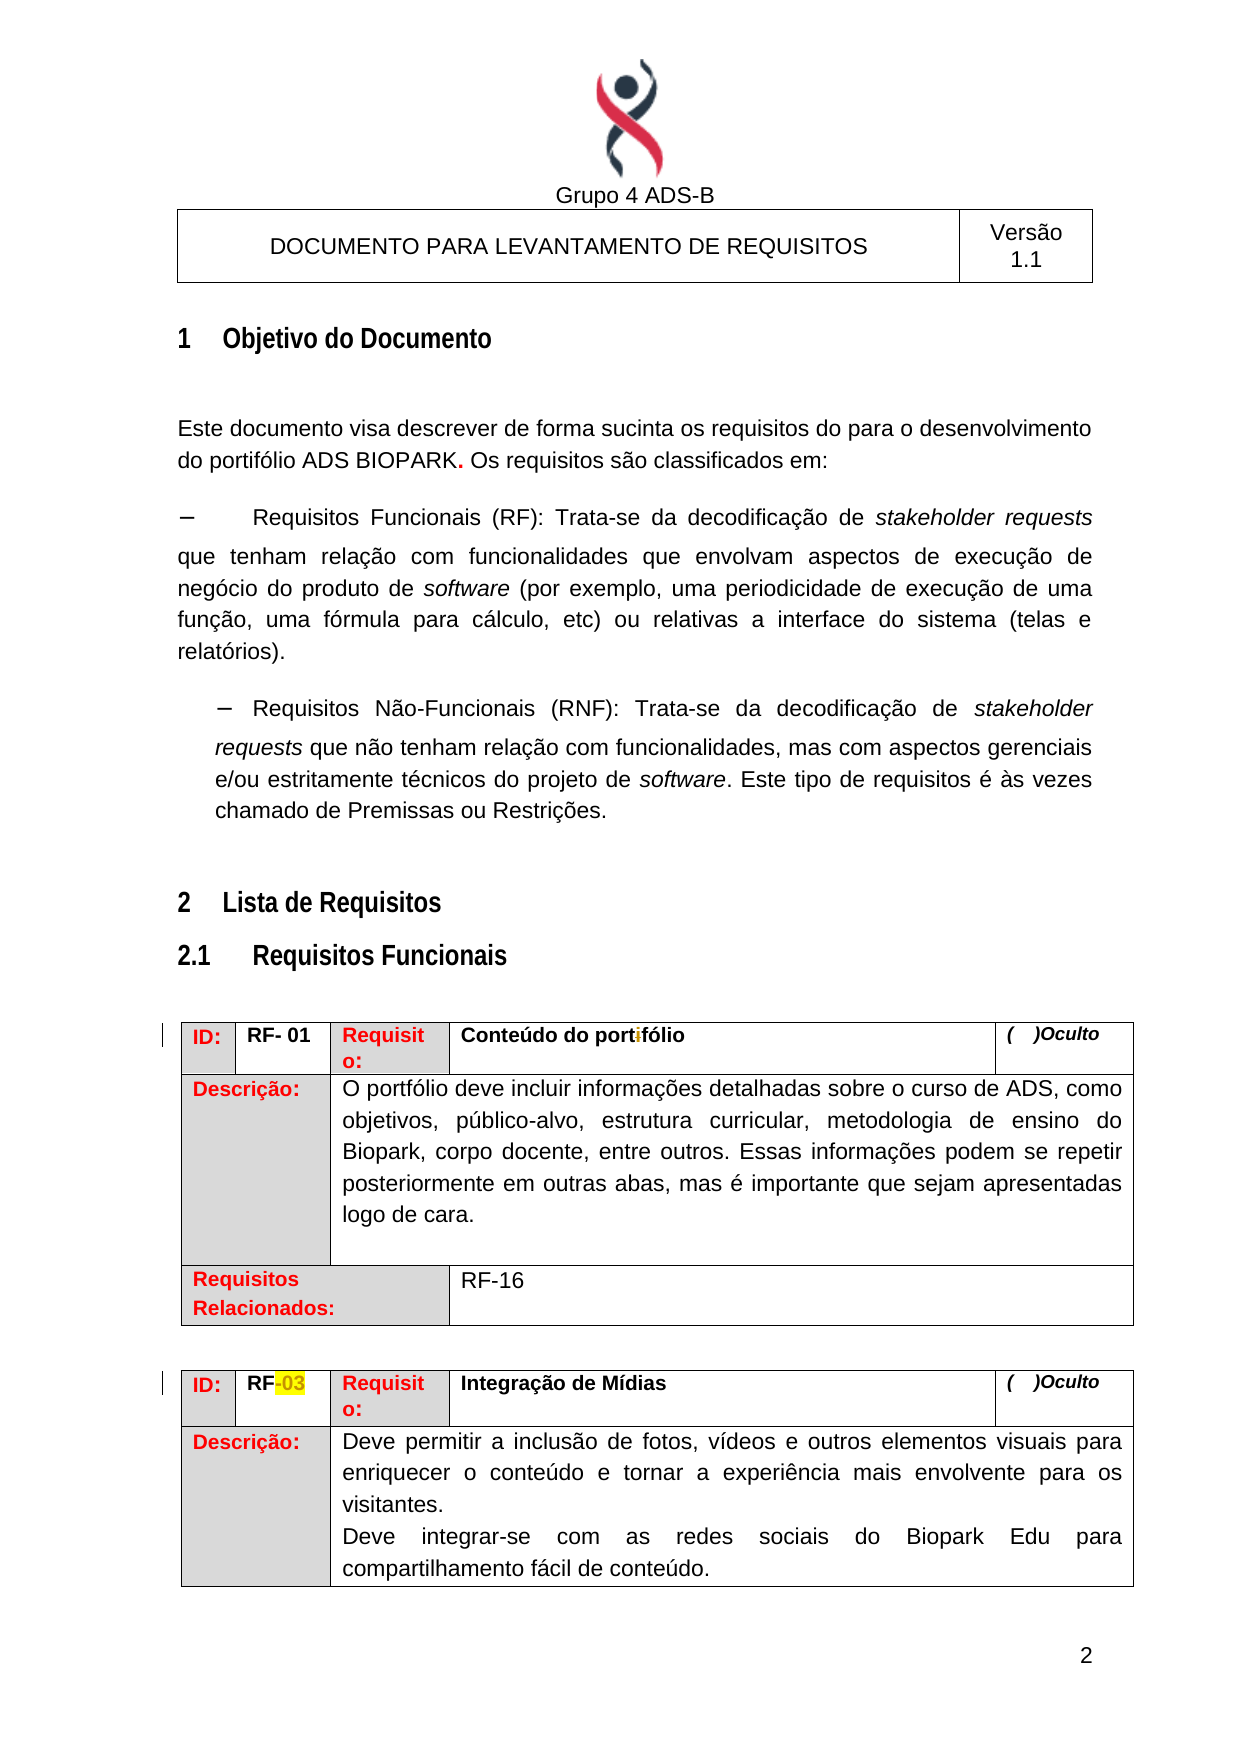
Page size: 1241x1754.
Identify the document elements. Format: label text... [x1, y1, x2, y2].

table_cell O portfólio deve incluir informações detalhadas sobre o curso de ADS, como objetivos, público-alvo, estrutura curricular, metodologia de ensino do Biopark, corpo docente, entre outros. Essas informações podem se repetir posteriormente em outras abas, mas é importante que sejam apresentadas logo de cara. [331, 1075, 1133, 1265]
table_cell Requisitos Relacionados: [182, 1266, 449, 1325]
table_header RF-03 [236, 1371, 330, 1426]
text Este documento visa descrever de forma sucinta os requisitos do para o desenvolvimento do portifólio ADS BIOPARK. Os requisitos são classificados em: [177, 415, 1092, 473]
table_header ID: [182, 1023, 235, 1073]
table_cell Descrição: [182, 1427, 330, 1586]
table_cell Deve permitir a inclusão de fotos, vídeos e outros elementos visuais para enriquecer o conteúdo e tornar a experiência mais envolvente para os visitantes. Deve integrar-se com as redes sociais do Biopark Edu para compartilhamento fácil de conteúdo. [331, 1427, 1133, 1586]
list Requisitos Não-Funcionais (RNF): Trata-se da decodificação de stakeholder requests que não tenham relação com funcionalidades, mas com aspectos gerenciais e/ou estritamente técnicos do projeto de software. Este tipo de requisitos é às vezes chamado de Premissas ou Restrições. [215, 682, 1092, 824]
table_header ( )Oculto [996, 1371, 1133, 1426]
table_header Conteúdo do portfólio [450, 1023, 995, 1073]
table_cell Descrição: [182, 1075, 330, 1265]
table_cell RF-16 [450, 1266, 1133, 1325]
table_header Requisito: [331, 1023, 449, 1073]
table_header Requisito: [331, 1371, 449, 1426]
table_header ( )Oculto [996, 1023, 1133, 1073]
list Objetivo do Documento [177, 322, 1092, 355]
list Requisitos Funcionais (RF): Trata-se da decodificação de stakeholder requests que tenham relação com funcionalidades que envolvam aspectos de execução de negócio do produto de software (por exemplo, uma periodicidade de execução de uma função, uma fórmula para cálculo, etc) ou relativas a interface do sistema (telas e relatórios). [177, 491, 1092, 664]
table_header ID: [182, 1371, 235, 1426]
picture [596, 59, 674, 183]
list Requisitos Funcionais [177, 938, 1092, 971]
list Lista de Requisitos [177, 885, 1092, 919]
table_header RF- 01 [236, 1023, 330, 1073]
table_header Integração de Mídias [450, 1371, 995, 1426]
